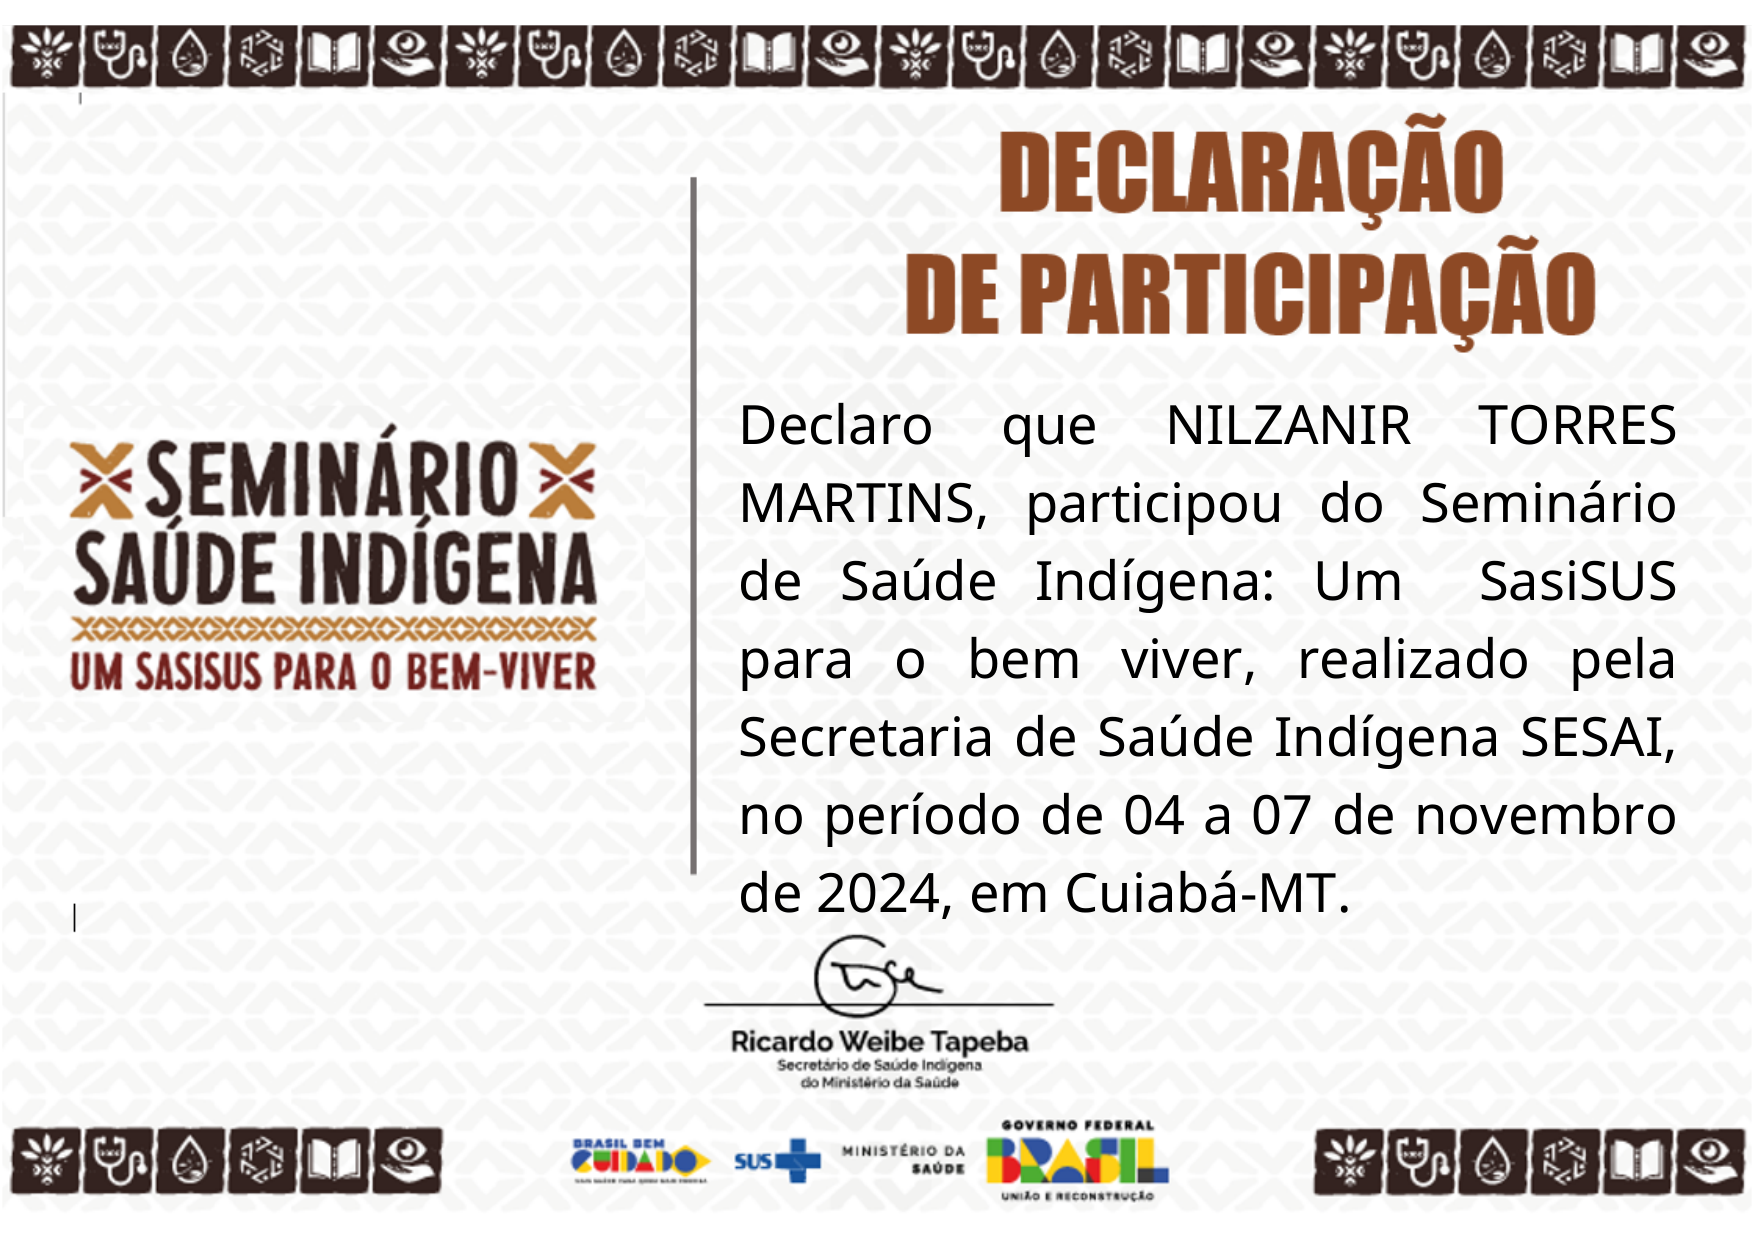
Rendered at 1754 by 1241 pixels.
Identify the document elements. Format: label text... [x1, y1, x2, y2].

text Declaro que NILZANIR TORRES MARTINS, participou do Seminário de Saúde Indígena: Um SasiSUS para o bem viver, realizado pela Secretaria de Saúde Indígena SESAI, no período de 04 a 07 de novembro de 2024, em Cuiabá-MT. [739, 386, 1679, 929]
picture [2, 25, 1752, 1214]
